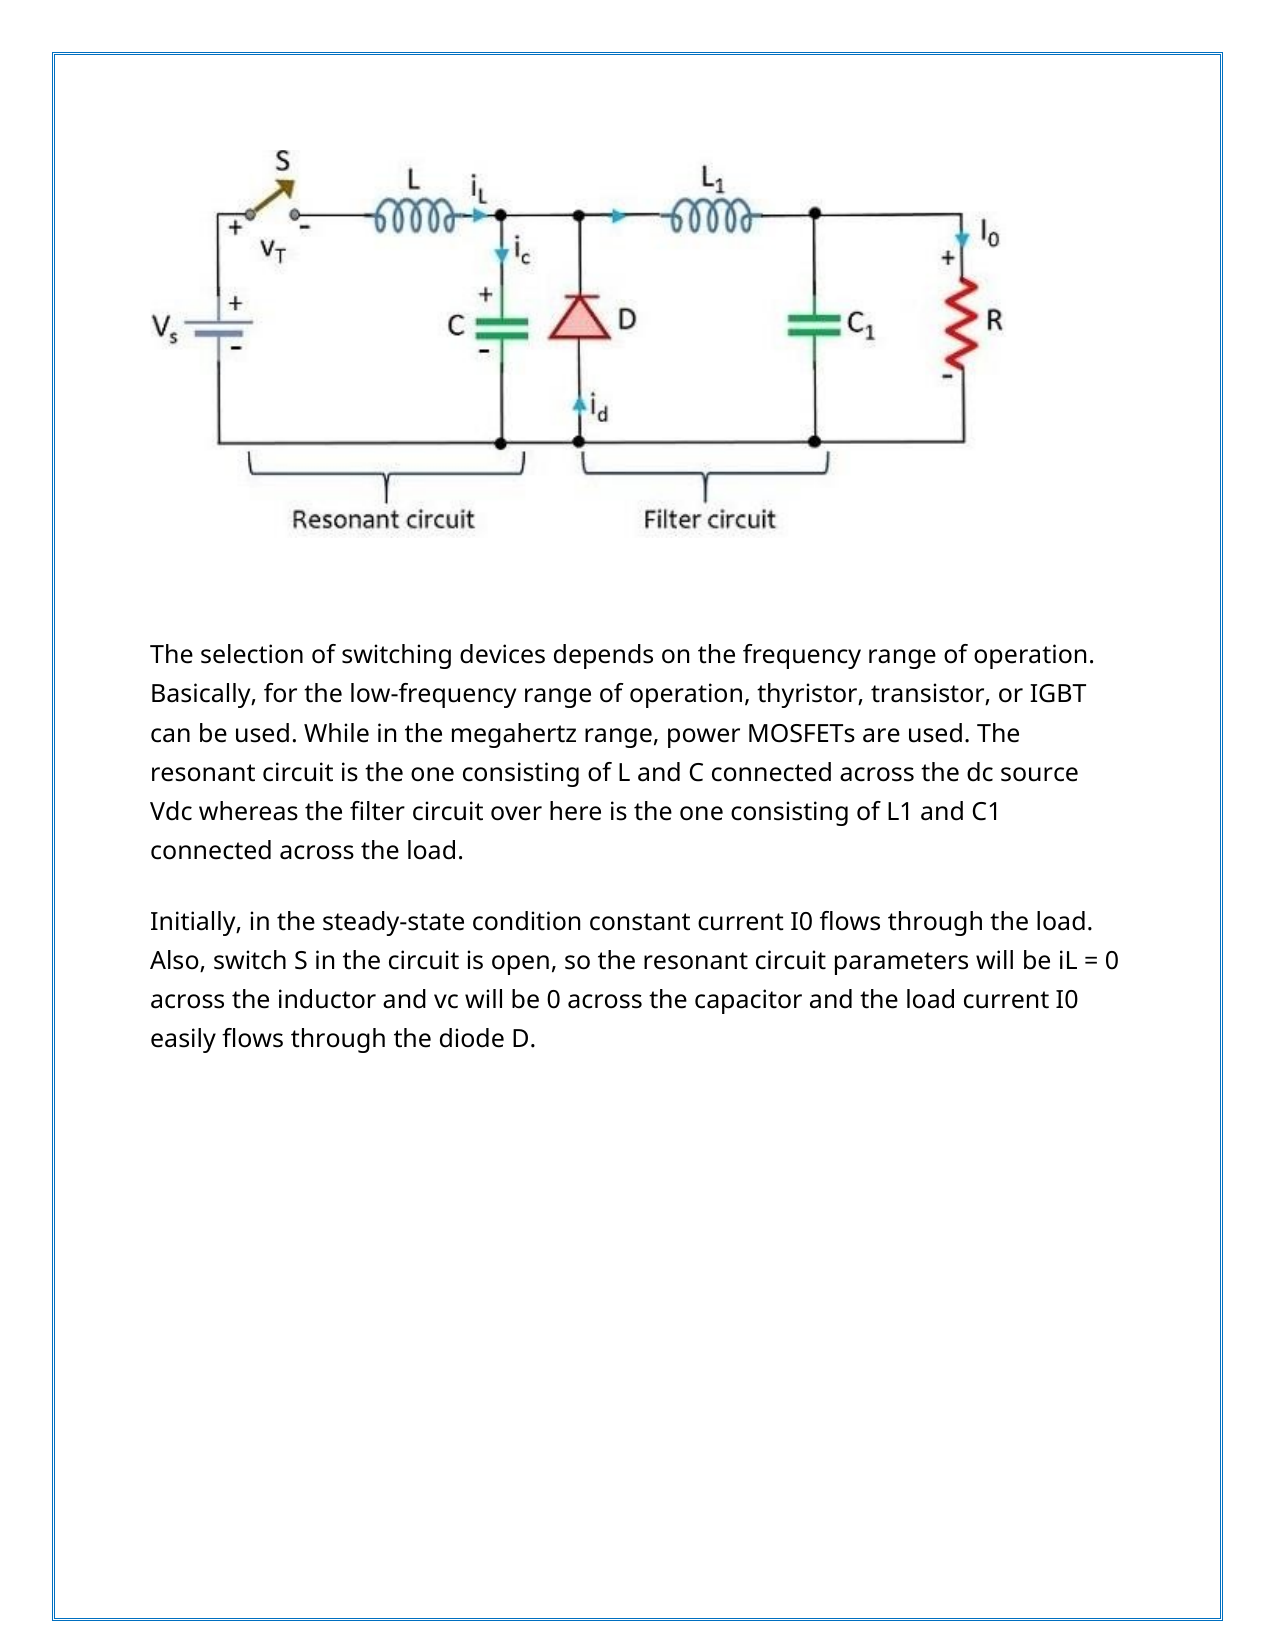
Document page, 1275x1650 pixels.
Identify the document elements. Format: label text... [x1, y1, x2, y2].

picture [150, 150, 1007, 538]
text Initially, in the steady-state condition constant current I0 flows through the load. Also, switch S in the circuit is open, so the resonant circuit parameters will be iL = 0 across the inductor and vc will be 0 across the capacitor and the load current I0 easily flows through the diode D. [150, 903, 1126, 1055]
text The selection of switching devices depends on the frequency range of operation. Basically, for the low-frequency range of operation, thyristor, transistor, or IGBT can be used. While in the megahertz range, power MOSFETs are used. The resonant circuit is the one consisting of L and C connected across the dc source Vdc whereas the filter circuit over here is the one consisting of L1 and C1 connected across the load. [150, 637, 1119, 867]
